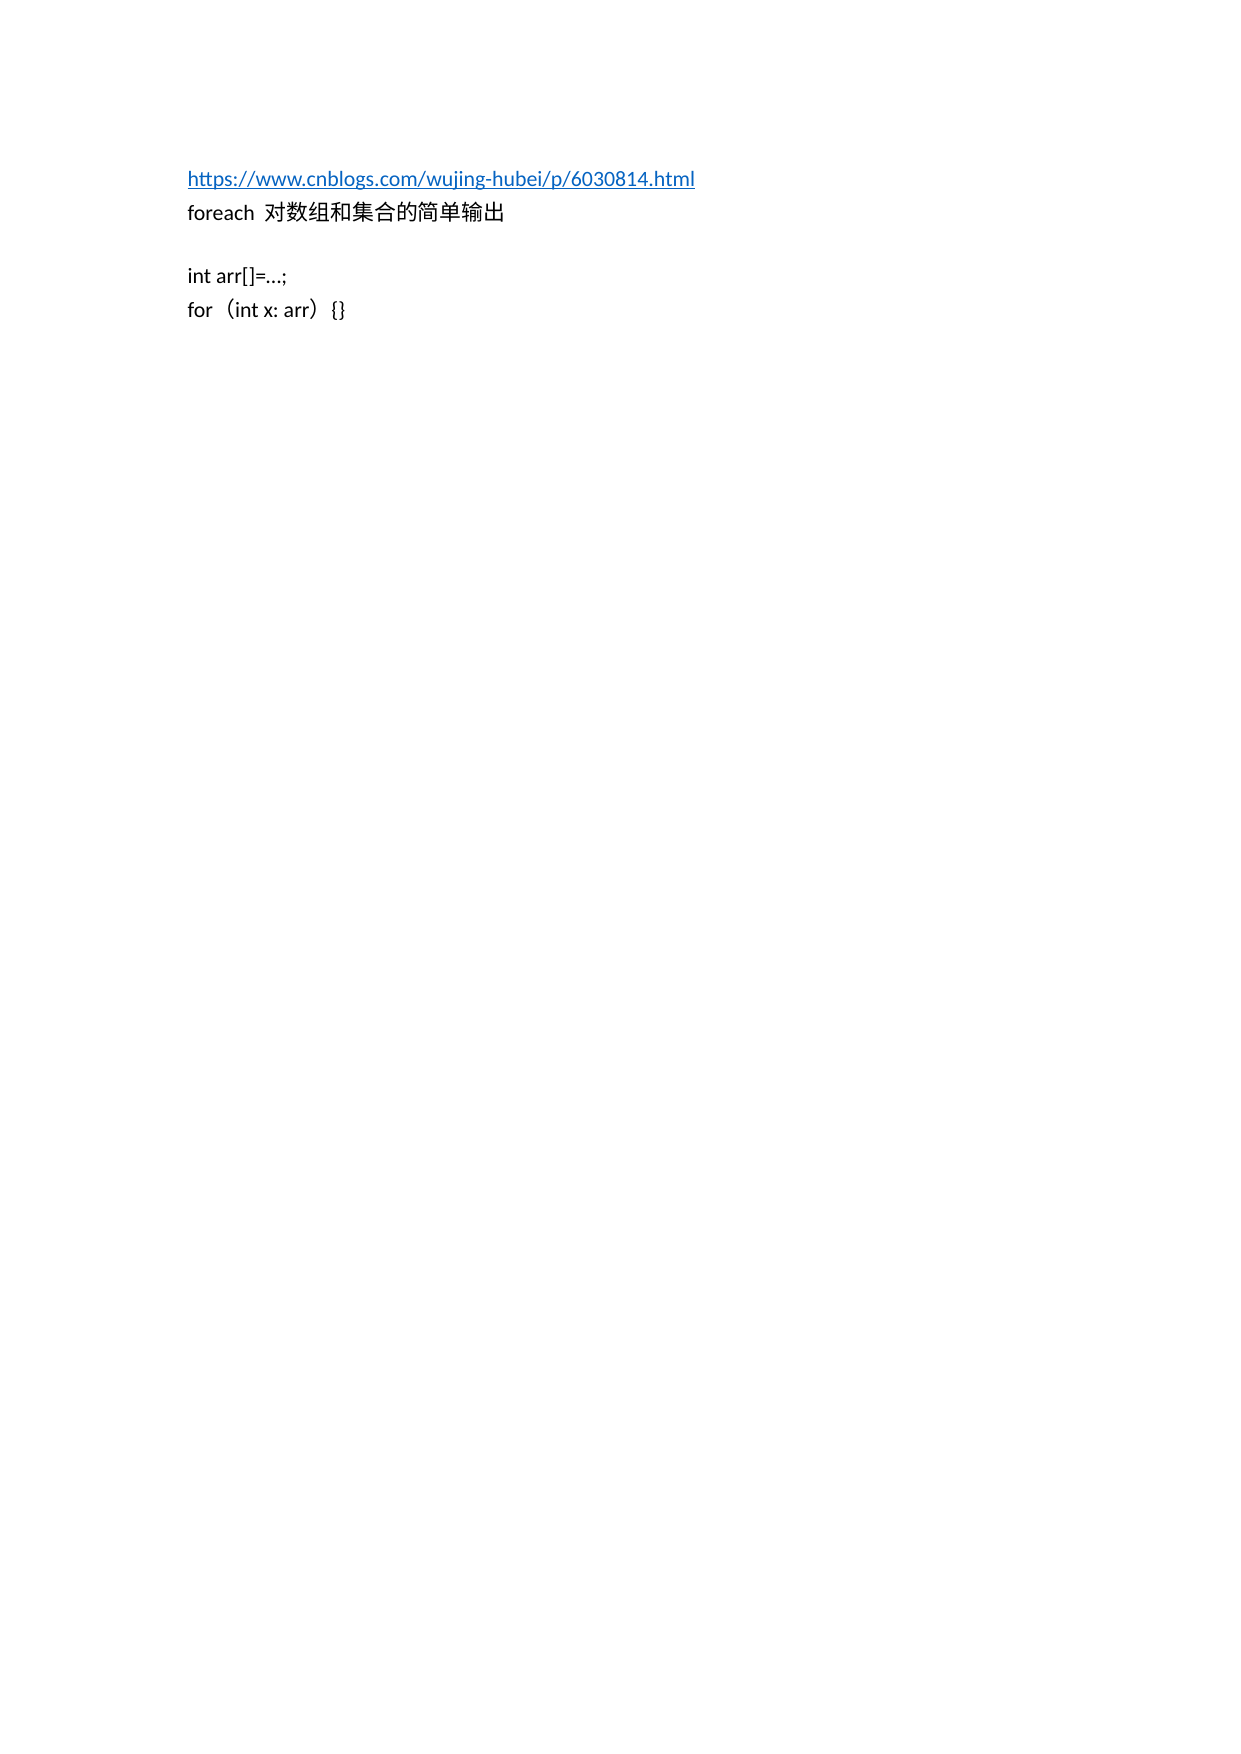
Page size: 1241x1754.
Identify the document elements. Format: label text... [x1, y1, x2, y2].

text int arr[]=…; [187, 259, 1053, 292]
text foreach 对数组和集合的简单输出 [187, 194, 1053, 227]
text for（int x: arr）{} [187, 292, 1053, 324]
text https://www.cnblogs.com/wujing-hubei/p/6030814.html [187, 162, 1053, 194]
